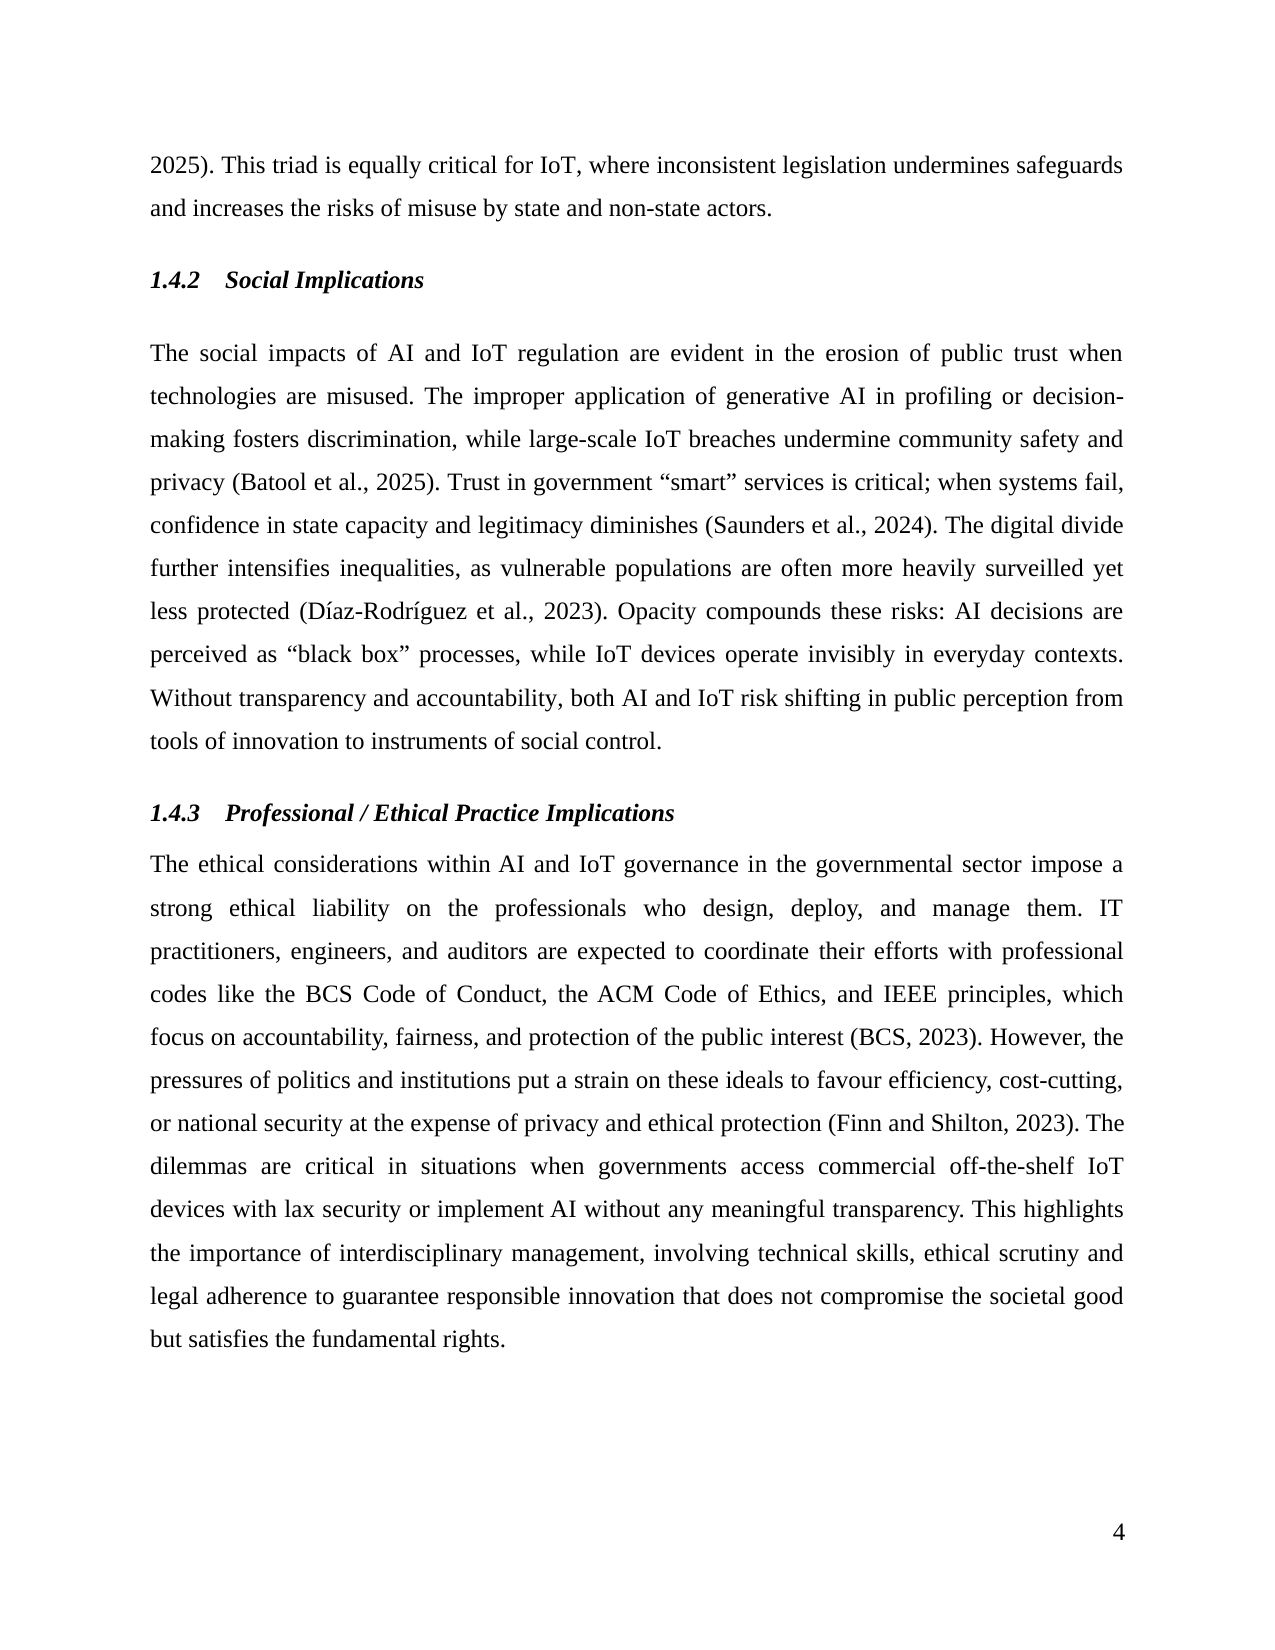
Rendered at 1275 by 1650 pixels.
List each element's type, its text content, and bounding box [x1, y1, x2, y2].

subtitle Social Implications [150, 265, 1125, 294]
text The social impacts of AI and IoT regulation are evident in the erosion of public trust when technologies are misused. The improper application of generative AI in profiling or decision-making fosters discrimination, while large-scale IoT breaches undermine community safety and privacy (Batool et al., 2025). Trust in government “smart” services is critical; when systems fail, confidence in state capacity and legitimacy diminishes (Saunders et al., 2024). The digital divide further intensifies inequalities, as vulnerable populations are often more heavily surveilled yet less protected (Díaz-Rodríguez et al., 2023). Opacity compounds these risks: AI decisions are perceived as “black box” processes, while IoT devices operate invisibly in everyday contexts. Without transparency and accountability, both AI and IoT risk shifting in public perception from tools of innovation to instruments of social control. [150, 338, 1125, 754]
subtitle Professional / Ethical Practice Implications [150, 798, 1125, 827]
text The ethical considerations within AI and IoT governance in the governmental sector impose a strong ethical liability on the professionals who design, deploy, and manage them. IT practitioners, engineers, and auditors are expected to coordinate their efforts with professional codes like the BCS Code of Conduct, the ACM Code of Ethics, and IEEE principles, which focus on accountability, fairness, and protection of the public interest (BCS, 2023). However, the pressures of politics and institutions put a strain on these ideals to favour efficiency, cost-cutting, or national security at the expense of privacy and ethical protection (Finn and Shilton, 2023). The dilemmas are critical in situations when governments access commercial off-the-shelf IoT devices with lax security or implement AI without any meaningful transparency. This highlights the importance of interdisciplinary management, involving technical skills, ethical scrutiny and legal adherence to guarantee responsible innovation that does not compromise the societal good but satisfies the fundamental rights. [150, 849, 1125, 1353]
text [150, 150, 1125, 222]
